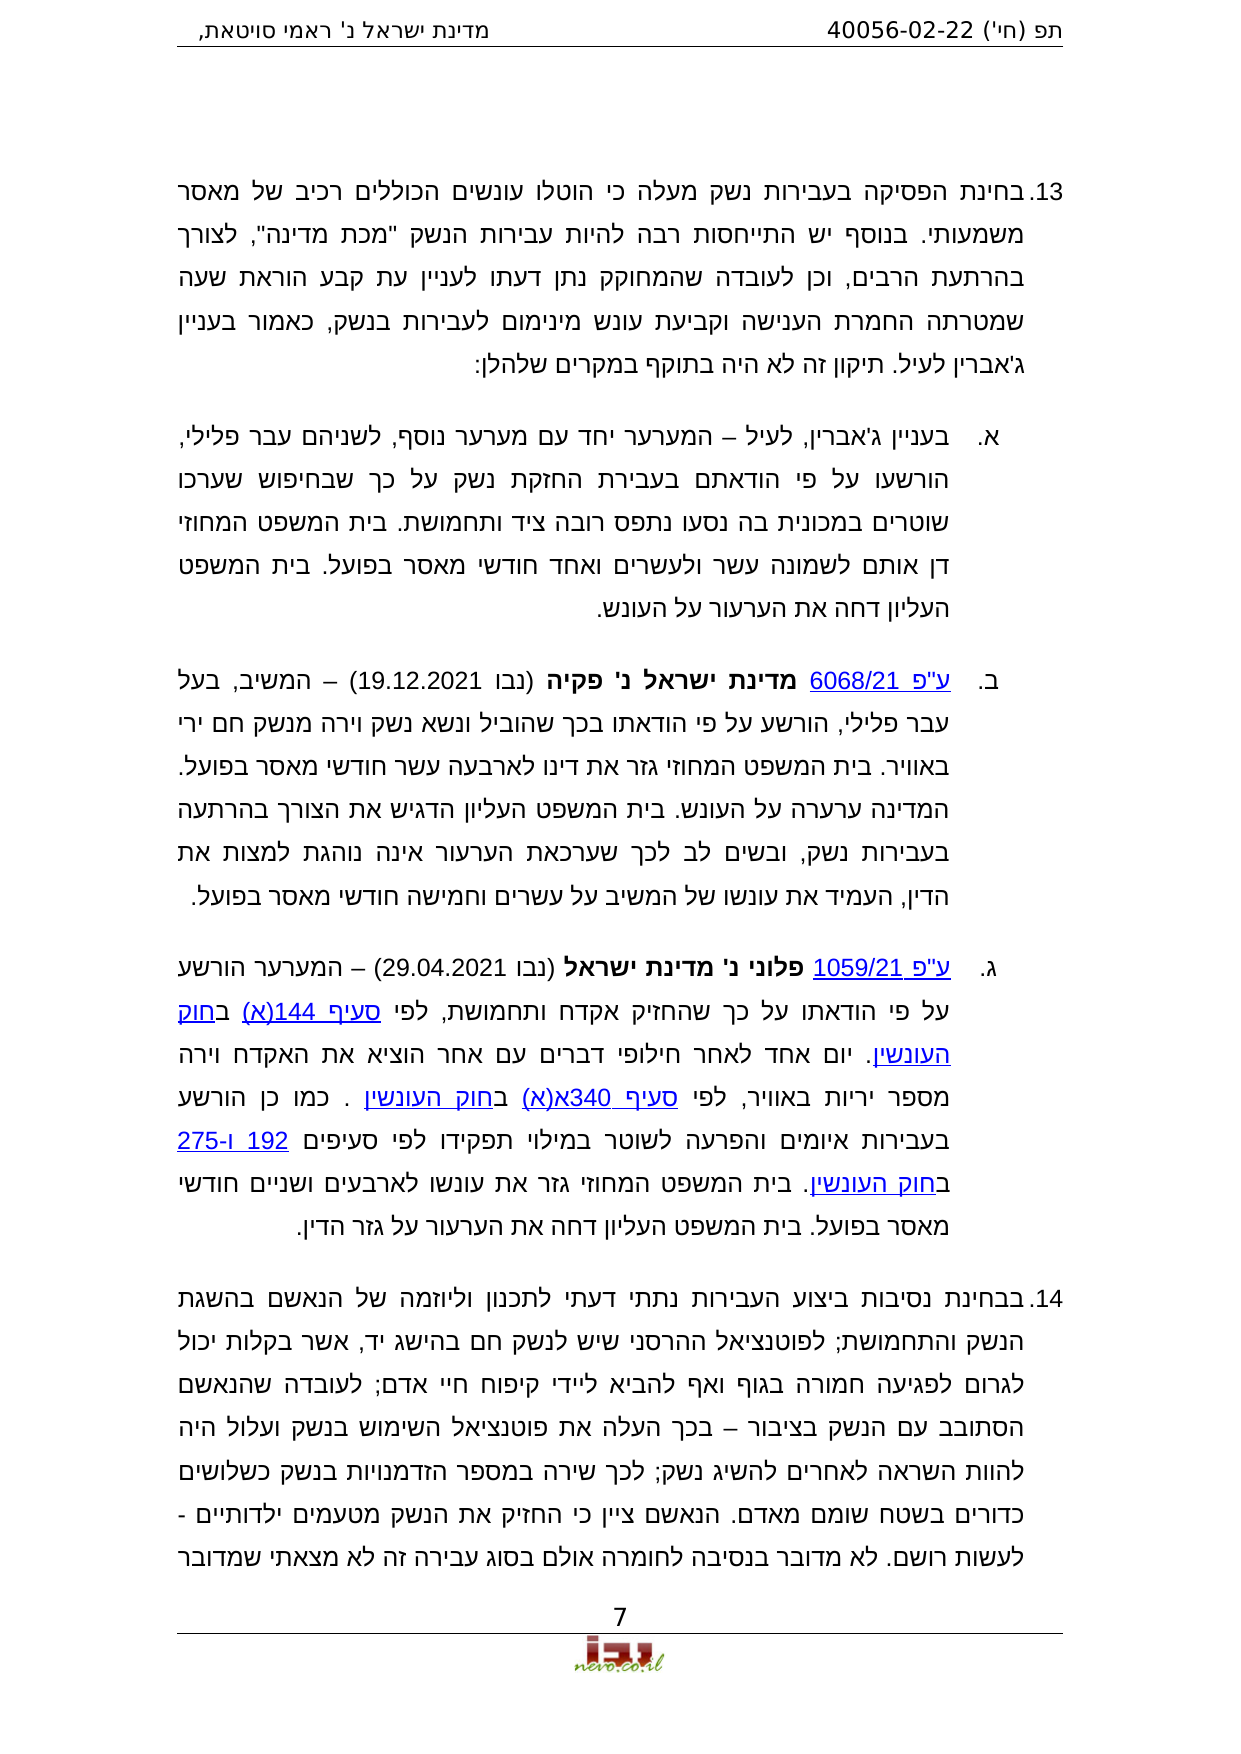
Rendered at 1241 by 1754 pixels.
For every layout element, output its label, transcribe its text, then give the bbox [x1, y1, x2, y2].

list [177, 1284, 1063, 1572]
list בחינת הפסיקה בעבירות נשק מעלה כי הוטלו עונשים הכוללים רכיב של מאסר משמעותי. בנוסף יש התייחסות רבה להיות עבירות הנשק "מכת מדינה", לצורך בהרתעת הרבים, וכן לעובדה שהמחוקק נתן דעתו לעניין עת קבע הוראת שעה שמטרתה החמרת הענישה וקביעת עונש מינימום לעבירות בנשק, כאמור בעניין ג'אברין לעיל. תיקון זה לא היה בתוקף במקרים שלהלן: [177, 177, 1063, 378]
list בעניין ג'אברין, לעיל – המערער יחד עם מערער נוסף, לשניהם עבר פלילי, הורשעו על פי הודאתם בעבירת החזקת נשק על כך שבחיפוש שערכו שוטרים במכונית בה נסעו נתפס רובה ציד ותחמושת. בית המשפט המחוזי דן אותם לשמונה עשר ולעשרים ואחד חודשי מאסר בפועל. בית המשפט העליון דחה את הערעור על העונש. [177, 422, 988, 623]
picture [574, 1635, 666, 1673]
list ע"פ 1059/21 פלוני נ' מדינת ישראל (נבו 29.04.2021) – המערער הורשע על פי הודאתו על כך שהחזיק אקדח ותחמושת, לפי סעיף 144(א) בחוק העונשין. יום אחד לאחר חילופי דברים עם אחר הוציא את האקדח וירה מספר יריות באוויר, לפי סעיף 340א(א) בחוק העונשין . כמו כן הורשע בעבירות איומים והפרעה לשוטר במילוי תפקידו לפי סעיפים 192 ו-275 בחוק העונשין. בית המשפט המחוזי גזר את עונשו לארבעים ושניים חודשי מאסר בפועל. בית המשפט העליון דחה את הערעור על גזר הדין. [177, 953, 988, 1241]
list ע"פ 6068/21 מדינת ישראל נ' פקיה (נבו 19.12.2021) – המשיב, בעל עבר פלילי, הורשע על פי הודאתו בכך שהוביל ונשא נשק וירה מנשק חם ירי באוויר. בית המשפט המחוזי גזר את דינו לארבעה עשר חודשי מאסר בפועל. המדינה ערערה על העונש. בית המשפט העליון הדגיש את הצורך בהרתעה בעבירות נשק, ובשים לב לכך שערכאת הערעור אינה נוהגת למצות את הדין, העמיד את עונשו של המשיב על עשרים וחמישה חודשי מאסר בפועל. [177, 666, 988, 910]
